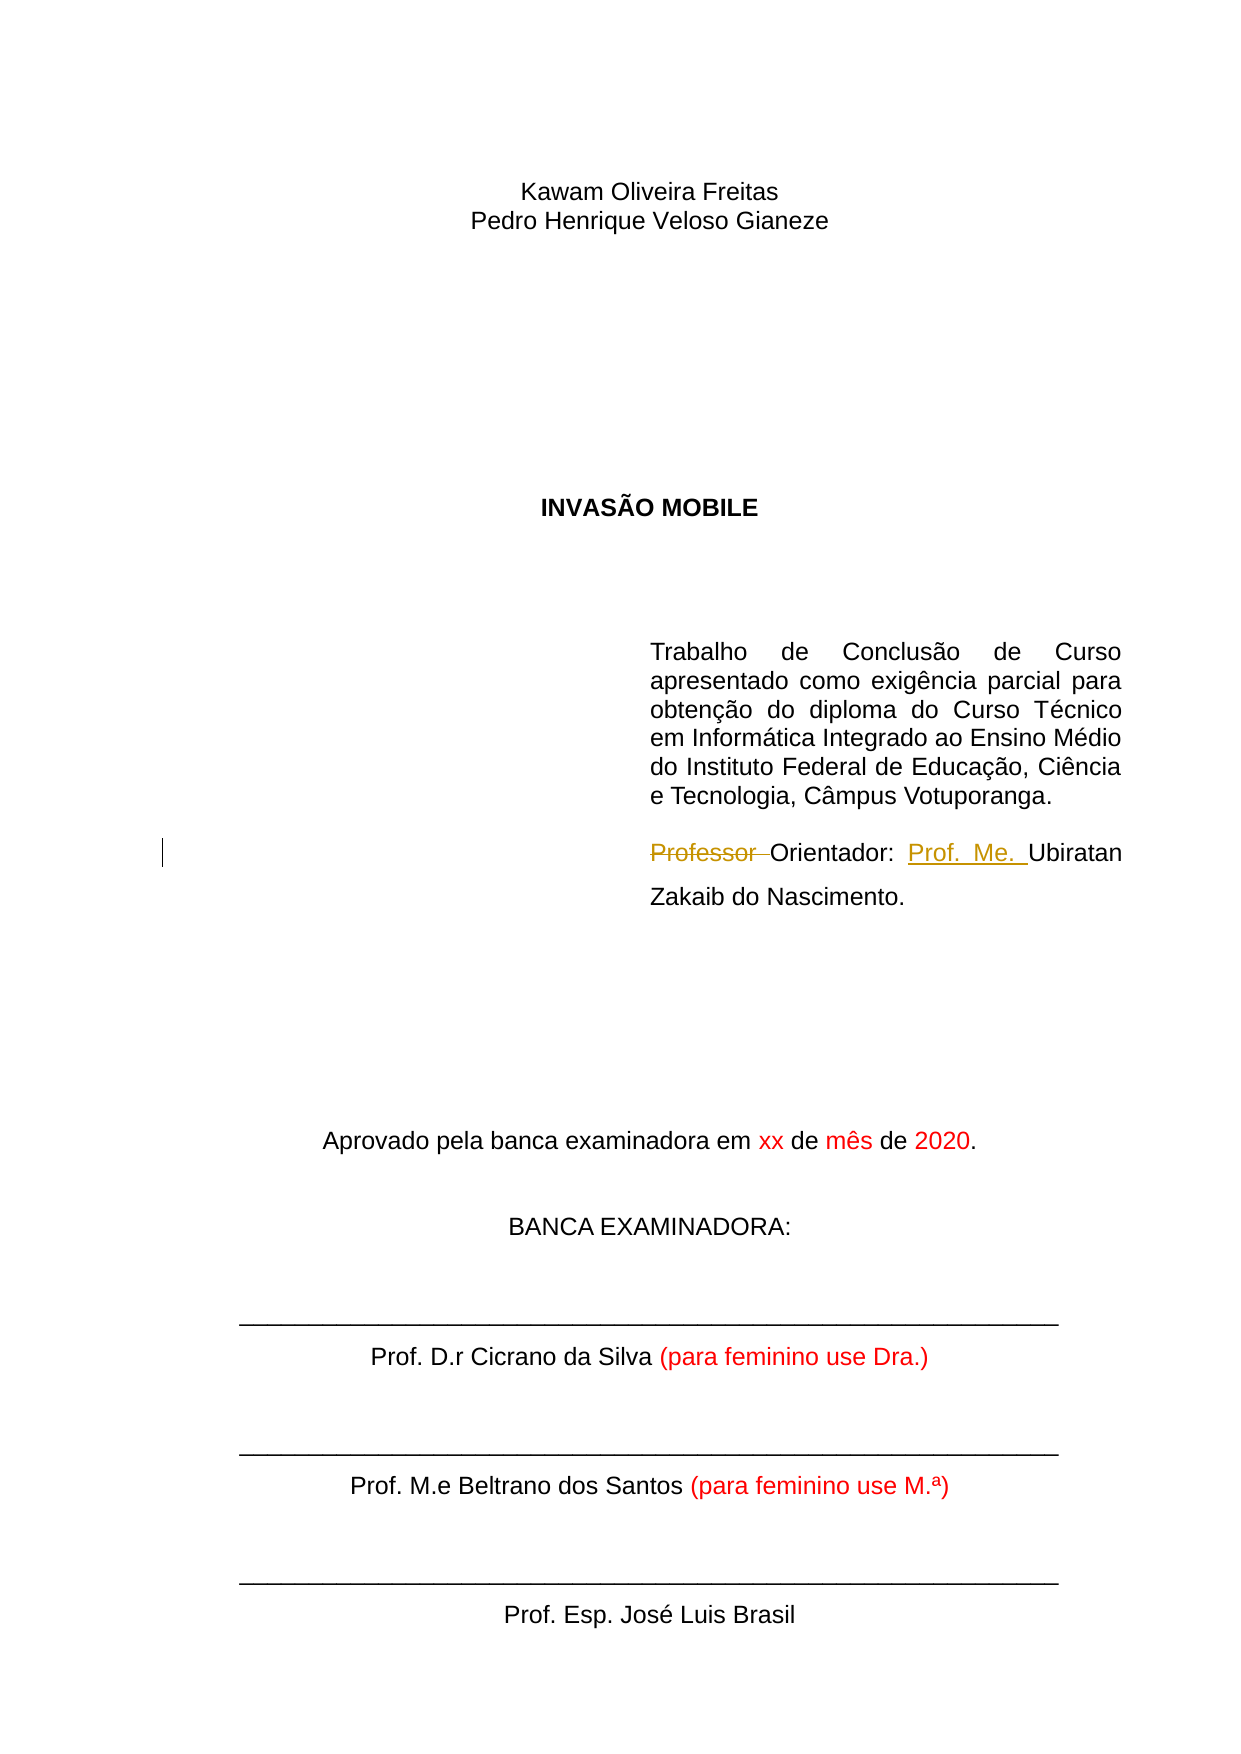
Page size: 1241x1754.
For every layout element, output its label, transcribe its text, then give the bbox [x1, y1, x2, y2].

text Trabalho de Conclusão de Curso apresentado como exigência parcial para obtenção do diploma do Curso Técnico em Informática Integrado ao Ensino Médio do Instituto Federal de Educação, Ciência e Tecnologia, Câmpus Votuporanga. [650, 637, 1122, 810]
text Prof. D.r Cicrano da Silva (para feminino use Dra.) [177, 1342, 1122, 1370]
text Aprovado pela banca examinadora em xx de mês de 2020. [177, 1126, 1122, 1155]
text Pedro Henrique Veloso Gianeze [177, 206, 1122, 235]
text ___________________________________________________________ [177, 1557, 1122, 1586]
text INVASÃO MOBILE [177, 493, 1122, 522]
text ___________________________________________________________ [177, 1428, 1122, 1457]
text Orientador: Ubiratan Zakaib do Nascimento. [650, 838, 1122, 910]
text Prof. M.e Beltrano dos Santos (para feminino use M.ª) [177, 1471, 1122, 1500]
text ___________________________________________________________ [177, 1298, 1122, 1327]
text BANCA EXAMINADORA: [177, 1212, 1122, 1241]
text Prof. Esp. José Luis Brasil [177, 1600, 1122, 1629]
text Kawam Oliveira Freitas [177, 177, 1122, 206]
